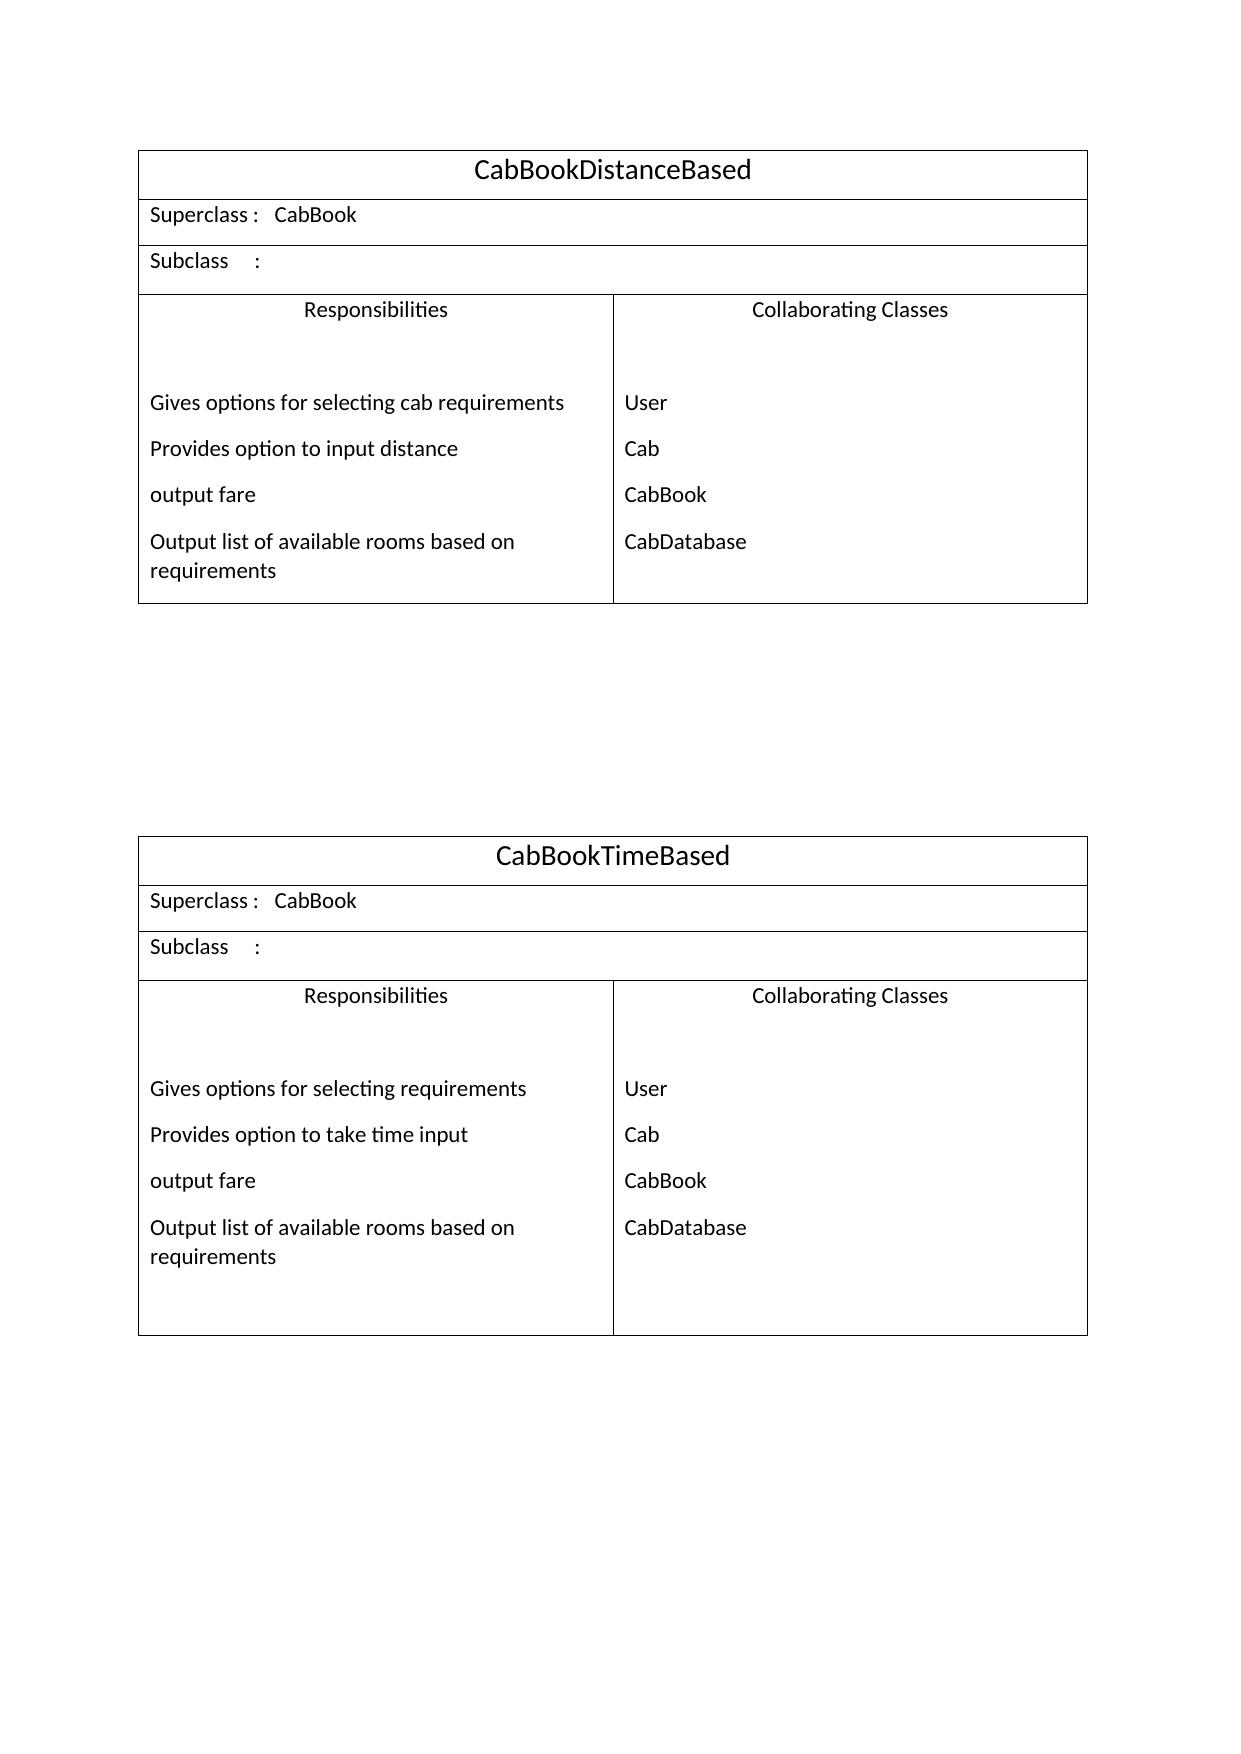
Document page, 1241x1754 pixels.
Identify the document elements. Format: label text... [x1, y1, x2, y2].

table_header CabBookDistanceBased [139, 151, 1087, 199]
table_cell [614, 981, 1087, 1335]
table_cell Responsibilities Gives options for selecting cab requirements Provides option to input distance output fare Output list of available rooms based on requirements [139, 295, 613, 603]
table_cell Collaborating Classes User Cab CabBook CabDatabase [614, 295, 1087, 603]
table_cell Superclass : CabBook [139, 200, 1087, 245]
table_header CabBookTimeBased [139, 837, 1087, 885]
table_cell Subclass : [139, 932, 1087, 980]
table_cell Subclass : [139, 246, 1087, 294]
table_cell Responsibilities Gives options for selecting requirements Provides option to take time input output fare Output list of available rooms based on requirements [139, 981, 613, 1335]
table_cell Superclass : CabBook [139, 886, 1087, 931]
